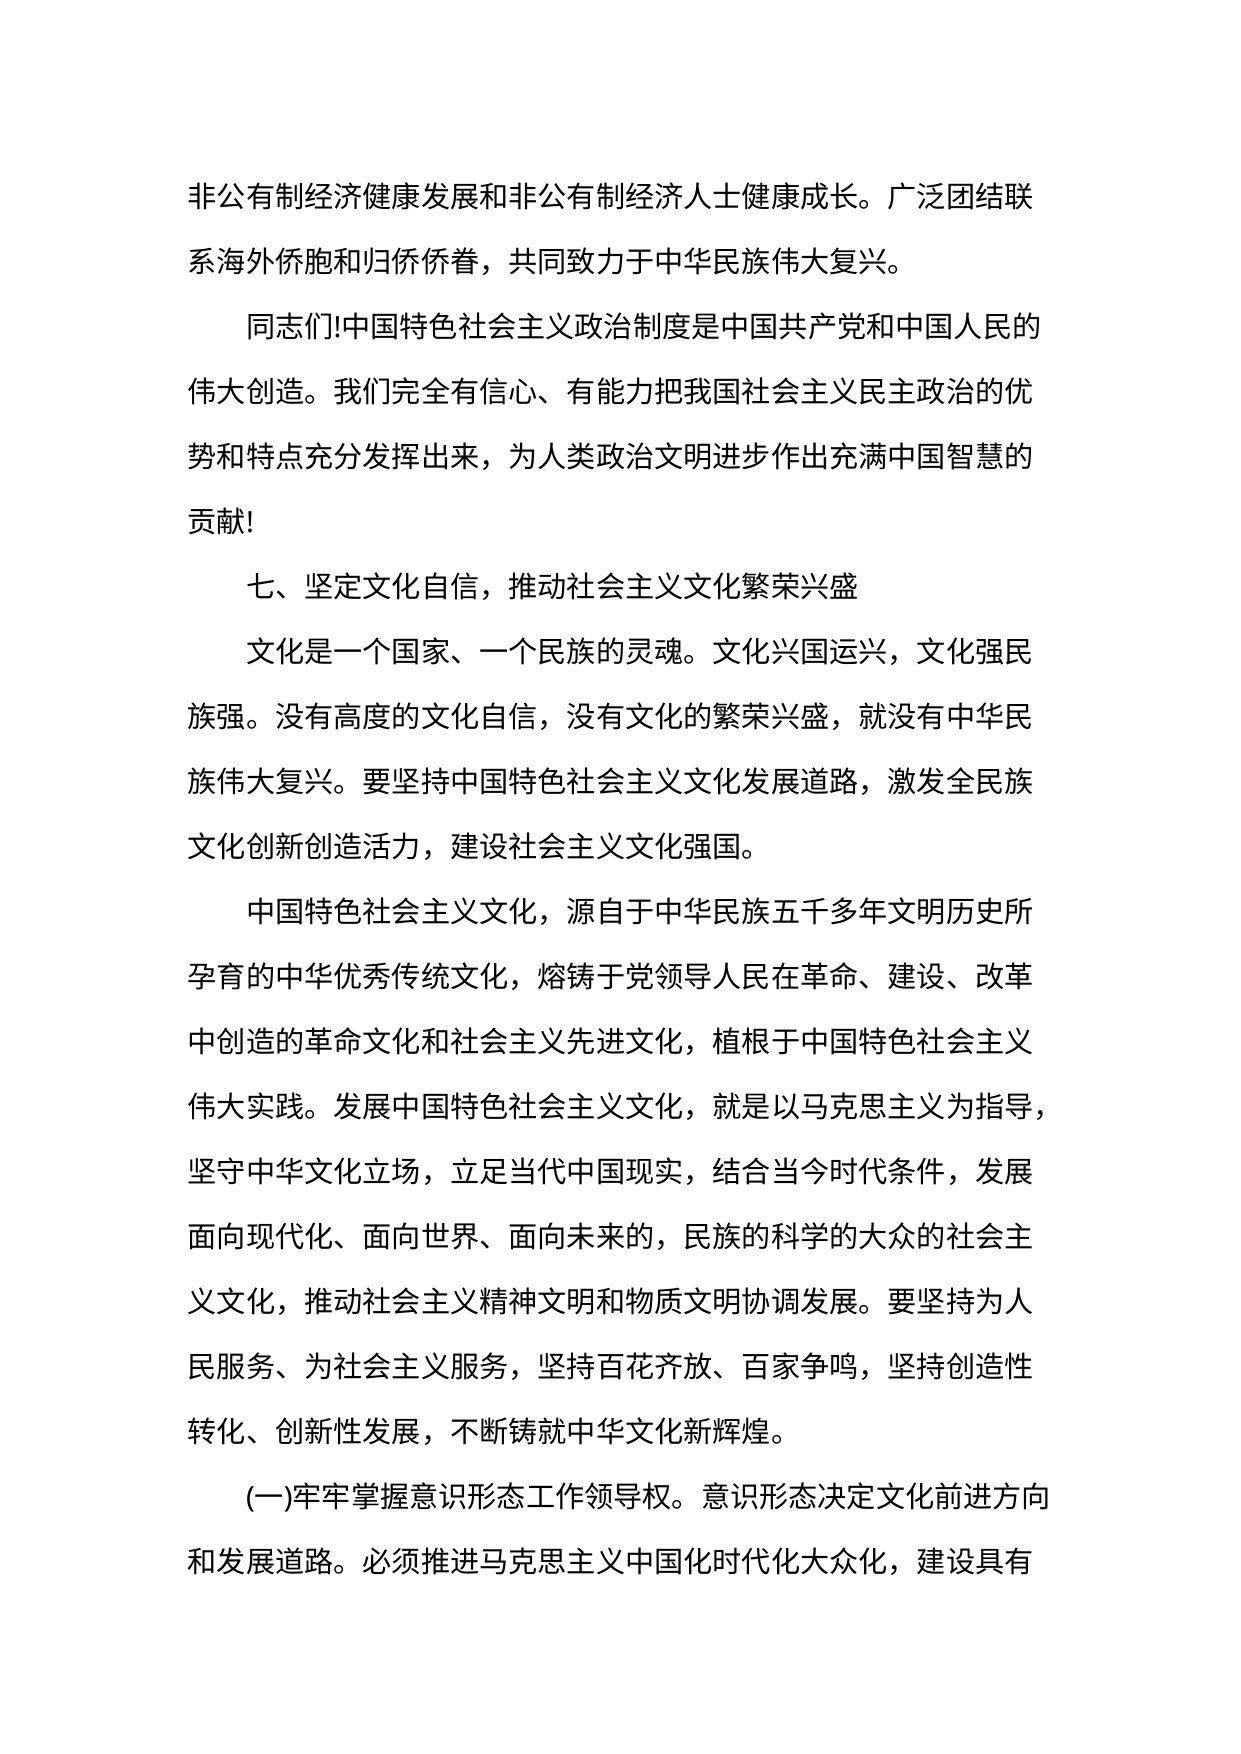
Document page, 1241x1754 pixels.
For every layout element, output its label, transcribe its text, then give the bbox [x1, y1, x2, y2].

text 文化是一个国家、一个民族的灵魂。文化兴国运兴，文化强民族强。没有高度的文化自信，没有文化的繁荣兴盛，就没有中华民族伟大复兴。要坚持中国特色社会主义文化发展道路，激发全民族文化创新创造活力，建设社会主义文化强国。 [187, 617, 1053, 877]
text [187, 162, 1053, 292]
text 同志们!中国特色社会主义政治制度是中国共产党和中国人民的伟大创造。我们完全有信心、有能力把我国社会主义民主政治的优势和特点充分发挥出来，为人类政治文明进步作出充满中国智慧的贡献! [187, 292, 1053, 552]
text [187, 1462, 1053, 1592]
text 七、坚定文化自信，推动社会主义文化繁荣兴盛 [187, 552, 1053, 617]
text 中国特色社会主义文化，源自于中华民族五千多年文明历史所孕育的中华优秀传统文化，熔铸于党领导人民在革命、建设、改革中创造的革命文化和社会主义先进文化，植根于中国特色社会主义伟大实践。发展中国特色社会主义文化，就是以马克思主义为指导，坚守中华文化立场，立足当代中国现实，结合当今时代条件，发展面向现代化、面向世界、面向未来的，民族的科学的大众的社会主义文化，推动社会主义精神文明和物质文明协调发展。要坚持为人民服务、为社会主义服务，坚持百花齐放、百家争鸣，坚持创造性转化、创新性发展，不断铸就中华文化新辉煌。 [187, 877, 1053, 1462]
